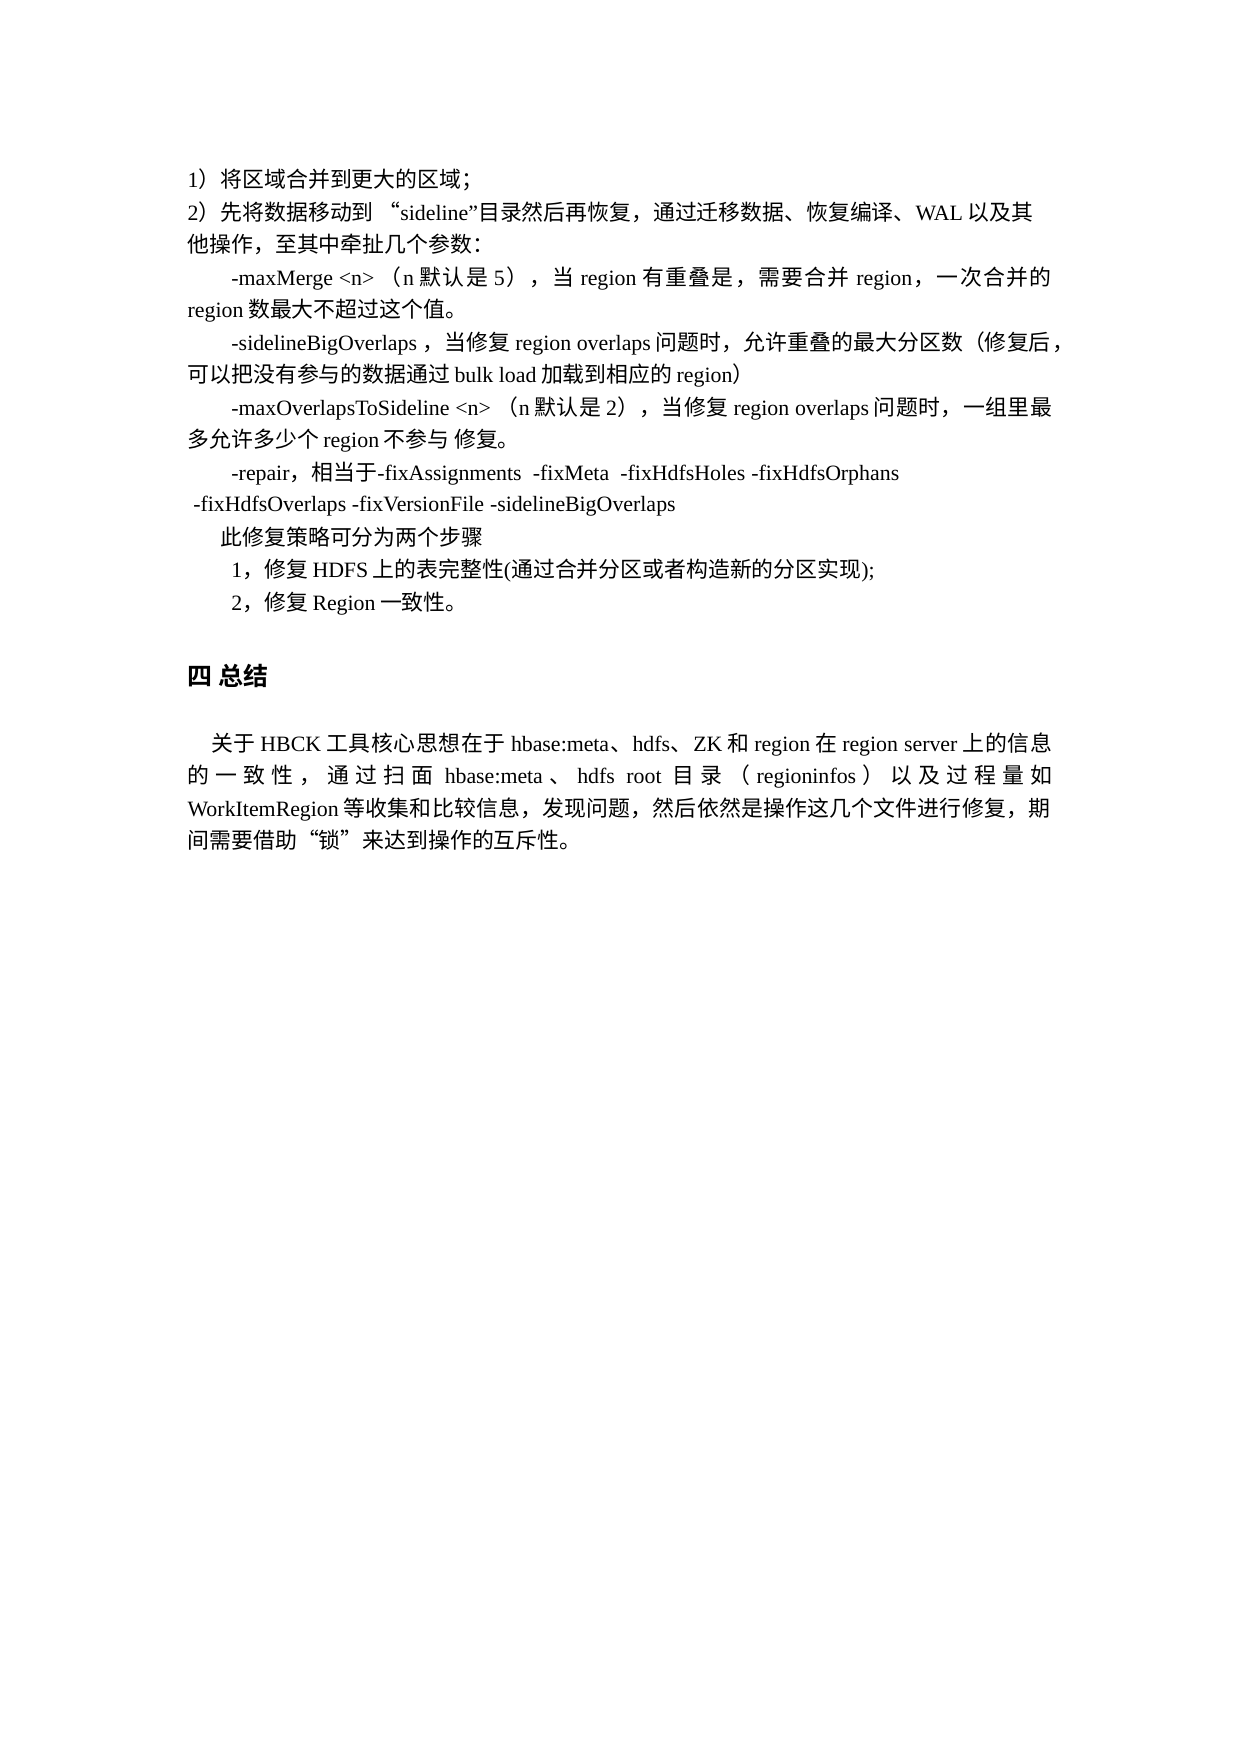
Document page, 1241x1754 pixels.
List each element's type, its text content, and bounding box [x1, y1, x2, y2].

subtitle 四 总结 [187, 642, 1053, 707]
text 1）将区域合并到更大的区域； [187, 162, 1053, 194]
text 此修复策略可分为两个步骤 [187, 519, 1053, 552]
text -maxOverlapsToSideline <n> （n默认是2），当修复region overlaps问题时，一组里最多允许多少个region不参与 修复。 [187, 389, 1053, 454]
text -repair，相当于-fixAssignments -fixMeta -fixHdfsHoles -fixHdfsOrphans [187, 454, 1053, 487]
text 2）先将数据移动到 “sideline”目录然后再恢复，通过迁移数据、恢复编译、WAL以及其他操作，至其中牵扯几个参数： [187, 194, 1053, 259]
text 2，修复Region一致性。 [187, 584, 1053, 617]
text -sidelineBigOverlaps ，当修复region overlaps问题时，允许重叠的最大分区数（修复后，可以把没有参与的数据通过bulk load加载到相应的region） [187, 324, 1053, 389]
text -maxMerge <n> （n默认是5），当region有重叠是，需要合并region，一次合并的region数最大不超过这个值。 [187, 259, 1053, 324]
text 1，修复HDFS上的表完整性(通过合并分区或者构造新的分区实现); [187, 552, 1053, 584]
text 关于HBCK工具核心思想在于hbase:meta、hdfs、ZK和region在region server上的信息的一致性，通过扫面hbase:meta、hdfs root目录（regioninfos）以及过程量如WorkItemRegion等收集和比较信息，发现问题，然后依然是操作这几个文件进行修复，期间需要借助“锁”来达到操作的互斥性。 [187, 726, 1053, 856]
text -fixHdfsOverlaps -fixVersionFile -sidelineBigOverlaps [187, 487, 1053, 519]
